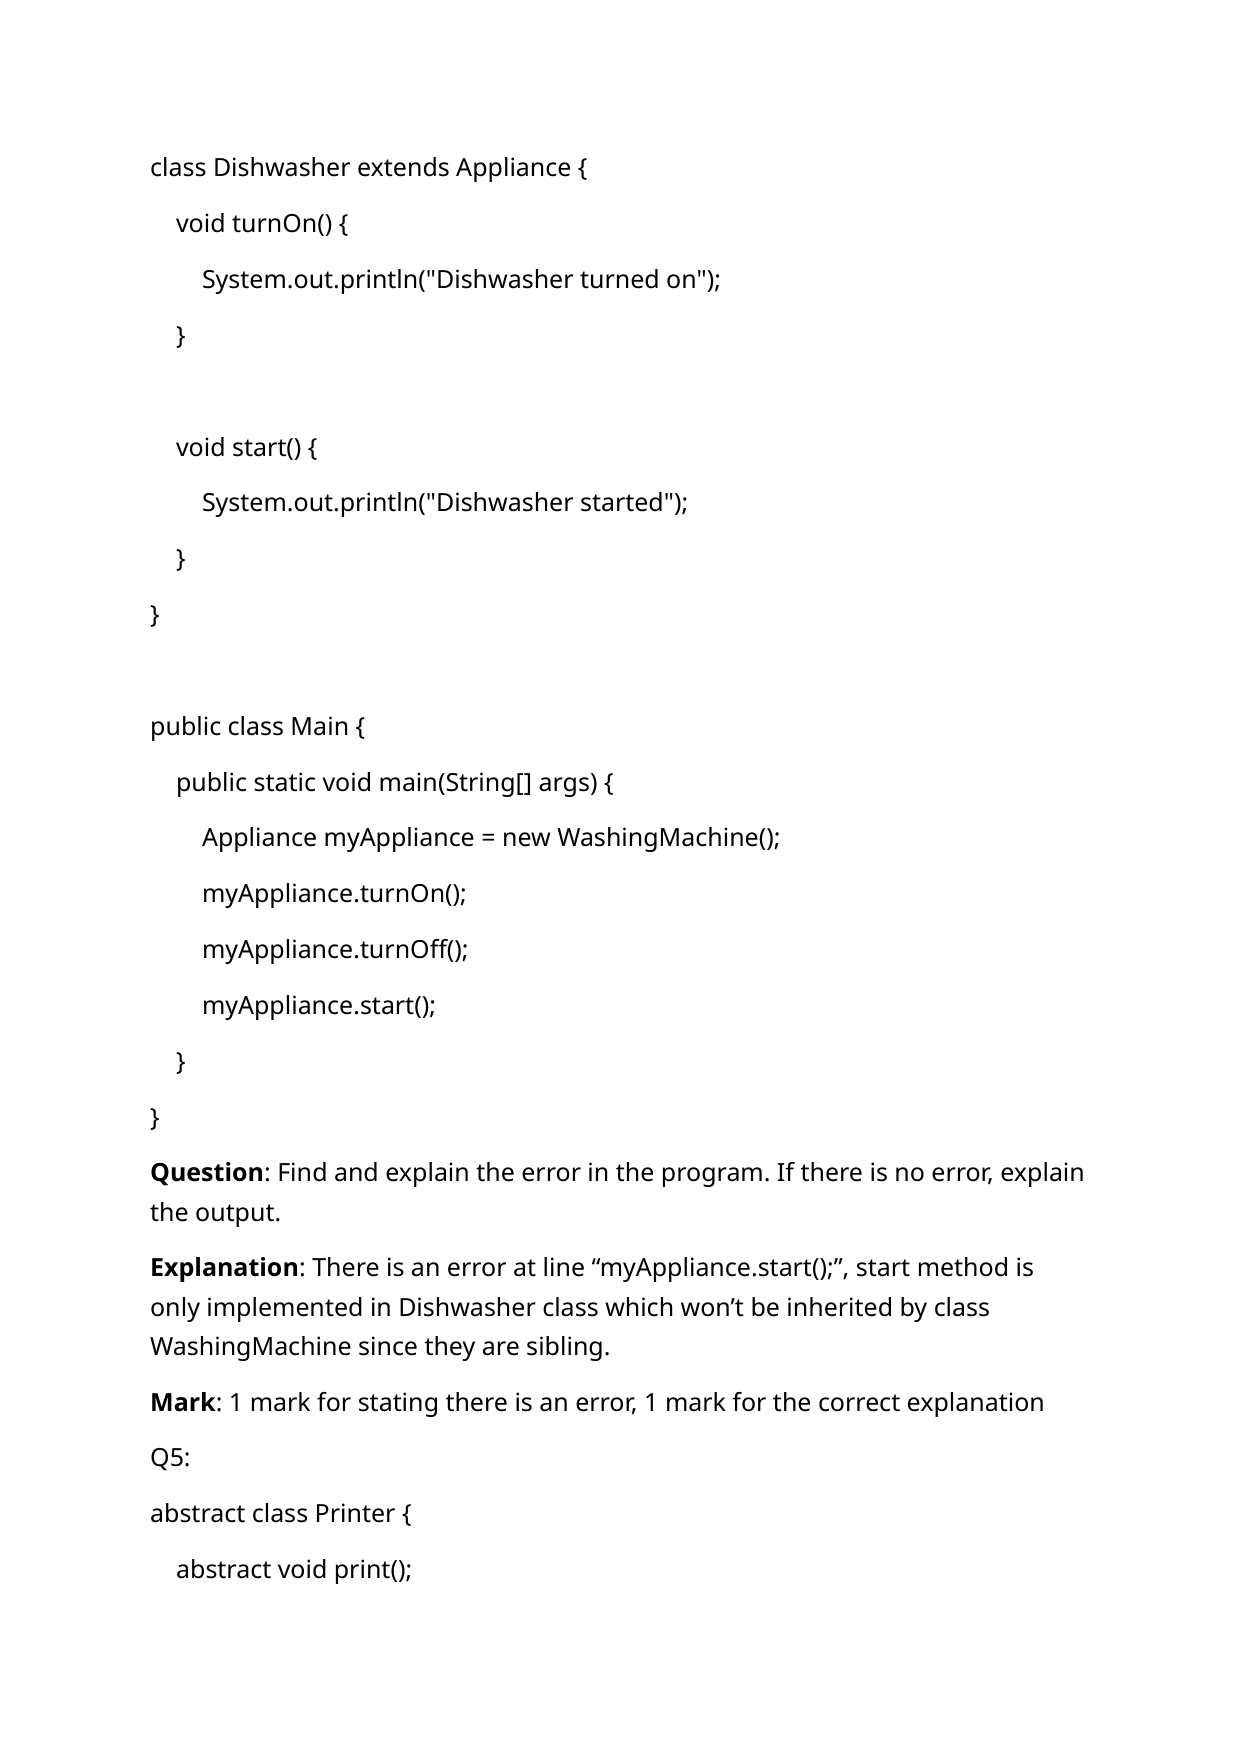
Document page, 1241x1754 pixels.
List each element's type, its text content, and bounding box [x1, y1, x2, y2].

text } [150, 541, 1090, 575]
text abstract class Printer { [150, 1496, 1090, 1530]
text abstract void print(); [150, 1552, 1090, 1586]
text myAppliance.turnOff(); [150, 932, 1090, 966]
text myAppliance.turnOn(); [150, 876, 1090, 910]
text System.out.println("Dishwasher started"); [150, 485, 1090, 519]
text class Dishwasher extends Appliance { [150, 150, 1090, 184]
text Appliance myAppliance = new WashingMachine(); [150, 820, 1090, 854]
text System.out.println("Dishwasher turned on"); [150, 262, 1090, 296]
text } [150, 1043, 1090, 1077]
text Explanation: There is an error at line “myAppliance.start();”, start method is only implemented in Dishwasher class which won’t be inherited by class WashingMachine since they are sibling. [150, 1250, 1090, 1362]
text Q5: [150, 1440, 1090, 1474]
text } [150, 1099, 1090, 1133]
text void start() { [150, 429, 1090, 463]
text public class Main { [150, 708, 1090, 742]
text } [150, 317, 1090, 352]
text public static void main(String[] args) { [150, 764, 1090, 798]
text Mark: 1 mark for stating there is an error, 1 mark for the correct explanation [150, 1384, 1090, 1418]
text Question: Find and explain the error in the program. If there is no error, explain the output. [150, 1155, 1090, 1228]
text } [150, 597, 1090, 631]
text myAppliance.start(); [150, 987, 1090, 1022]
text void turnOn() { [150, 206, 1090, 240]
